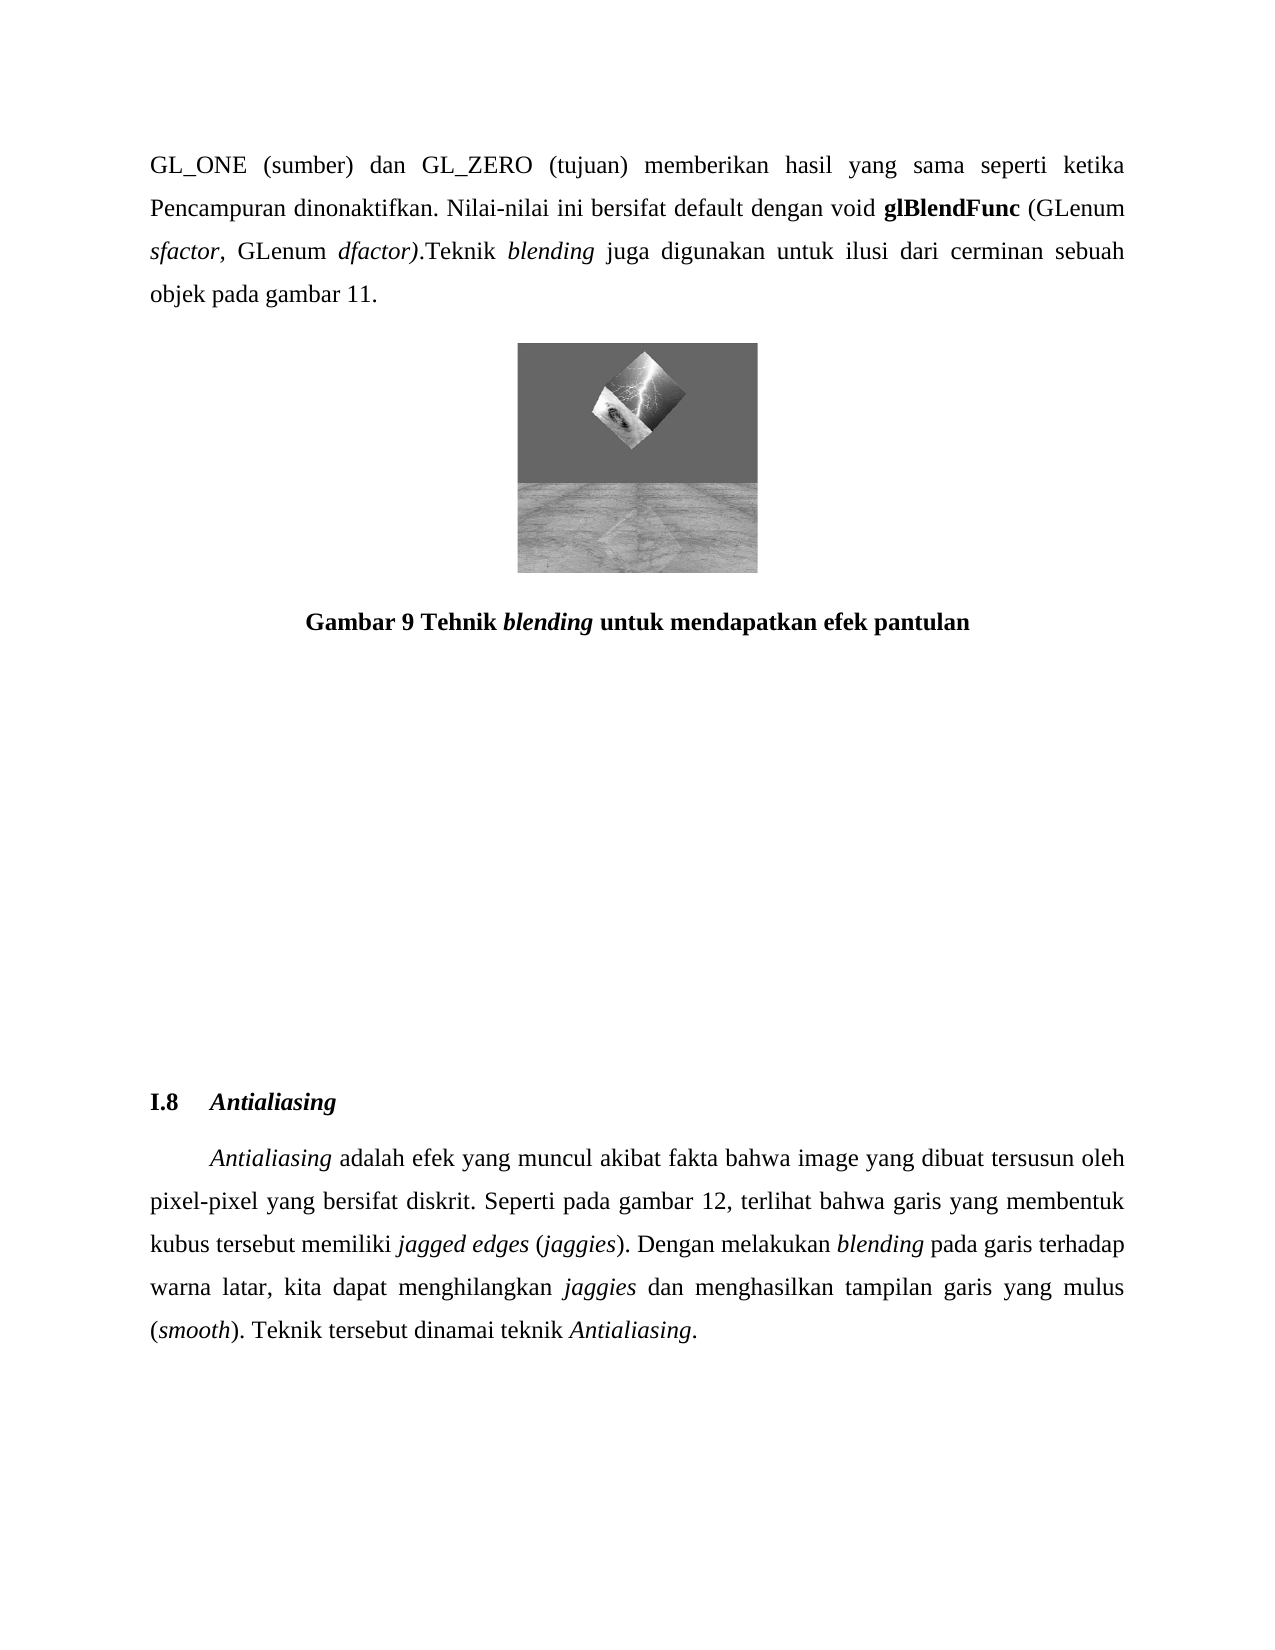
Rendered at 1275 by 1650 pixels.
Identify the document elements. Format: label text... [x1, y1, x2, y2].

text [150, 150, 1125, 308]
text Antialiasing adalah efek yang muncul akibat fakta bahwa image yang dibuat tersusun oleh pixel-pixel yang bersifat diskrit. Seperti pada gambar 12, terlihat bahwa garis yang membentuk kubus tersebut memiliki jagged edges (jaggies). Dengan melakukan blending pada garis terhadap warna latar, kita dapat menghilangkan jaggies dan menghasilkan tampilan garis yang mulus (smooth). Teknik tersebut dinamai teknik Antialiasing. [150, 1143, 1125, 1344]
subtitle Antialiasing [150, 1087, 1125, 1116]
